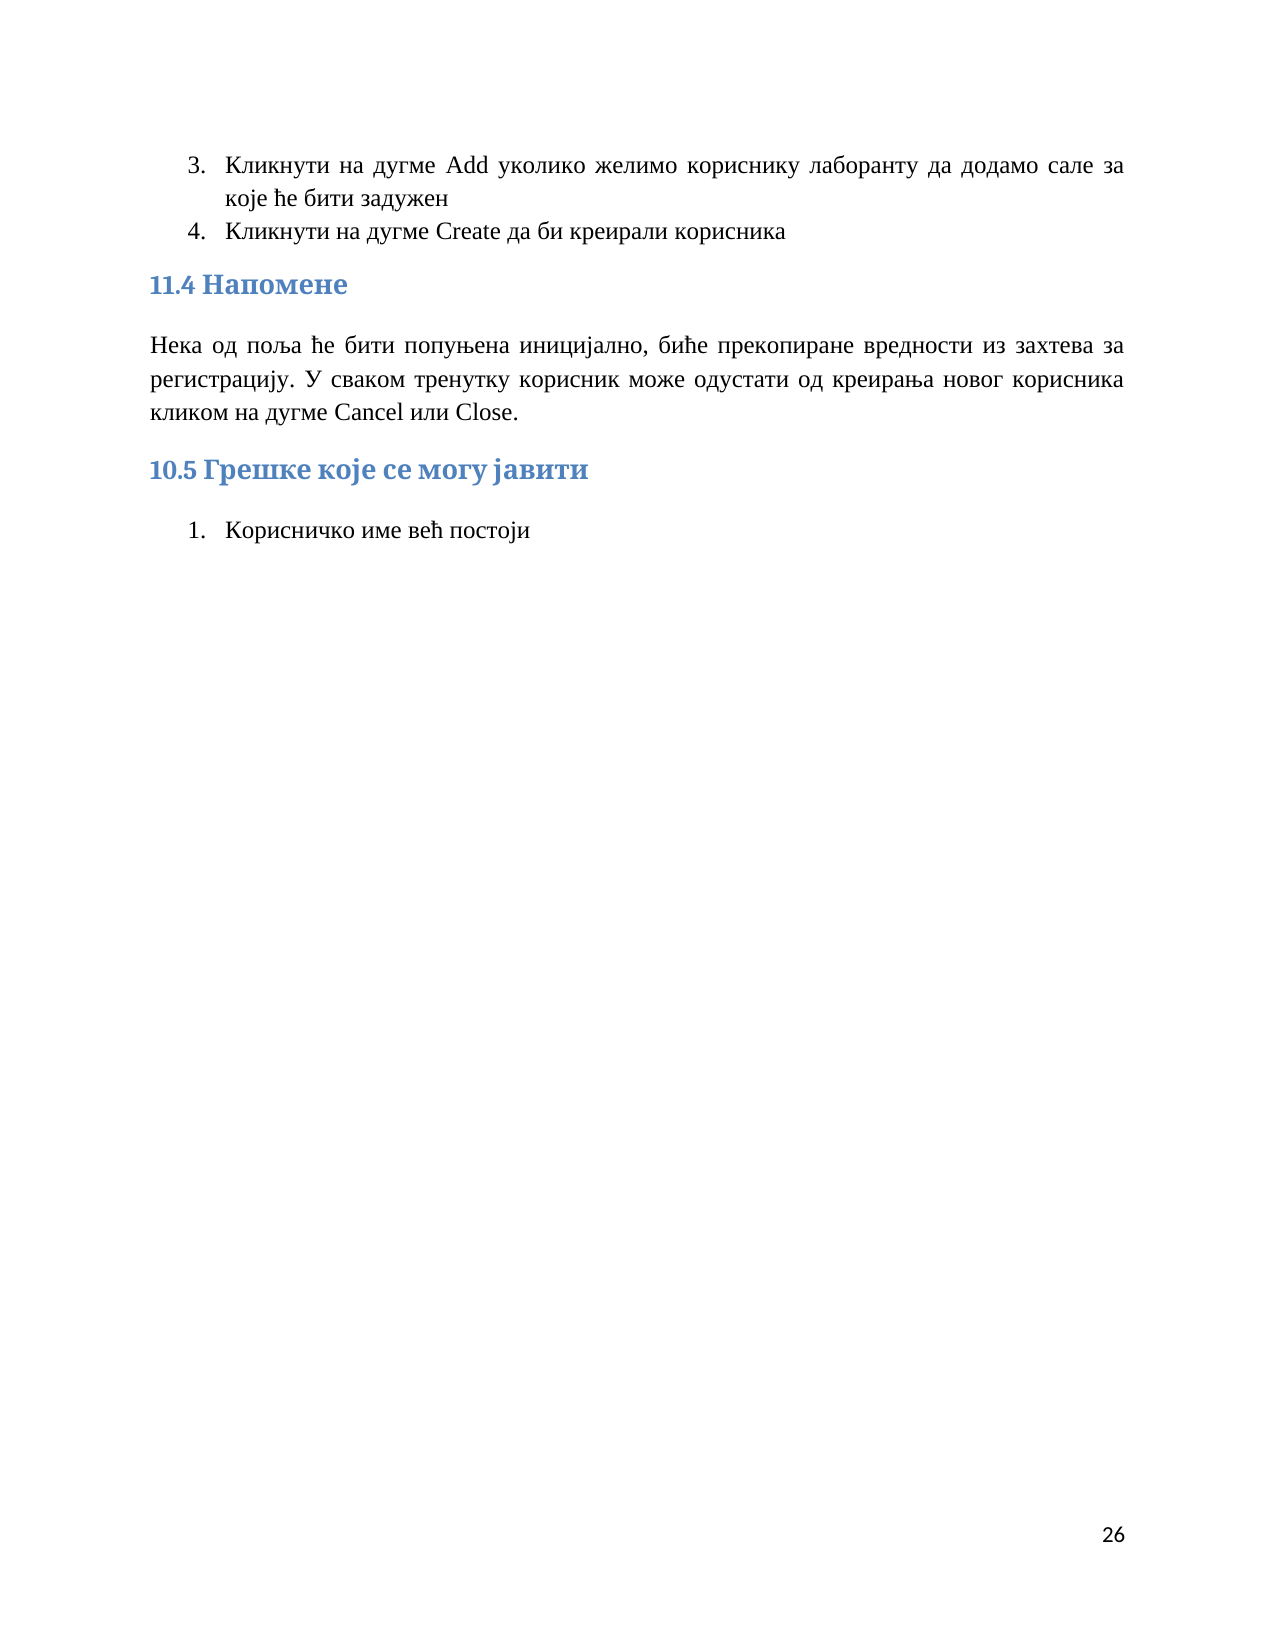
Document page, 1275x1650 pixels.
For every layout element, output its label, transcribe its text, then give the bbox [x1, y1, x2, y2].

list Корисничко име већ постоји [187, 515, 1125, 544]
subtitle 11.4 Напомене [150, 270, 1125, 301]
list Кликнути на дугме Add уколико желимо кориснику лаборанту да додамо сале за које ће бити задужен [187, 150, 1125, 212]
list Кликнути на дугме Create да би креирали корисника [187, 216, 1125, 245]
subtitle 10.5 Грешке које се могу јавити [150, 455, 1125, 486]
text Нека од поља ће бити попуњена иницијално, биће прекопиране вредности из захтева за регистрацију. У сваком тренутку корисник може одустати од креирања новог корисника кликом на дугме Cancel или Close. [150, 331, 1125, 425]
